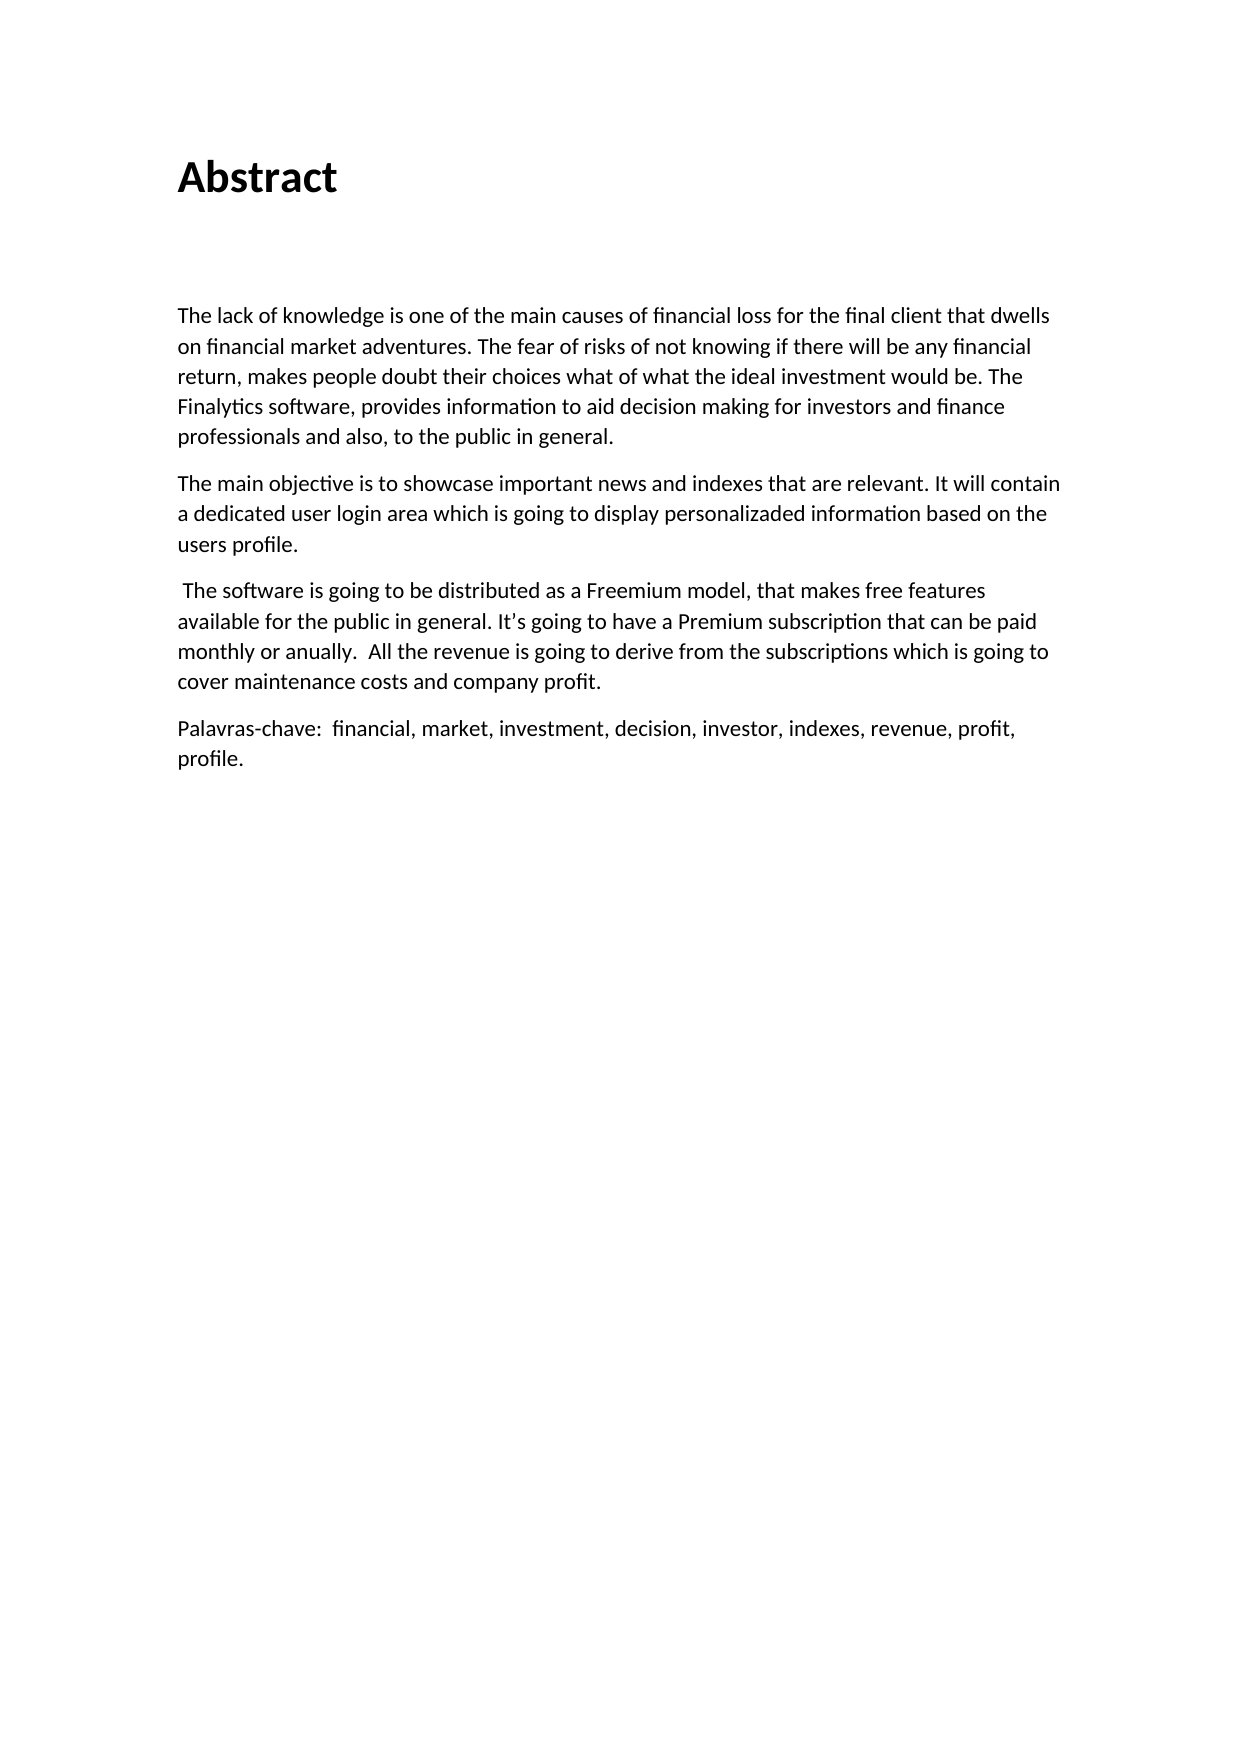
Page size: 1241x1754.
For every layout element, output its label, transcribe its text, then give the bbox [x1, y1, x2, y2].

text Abstract [177, 148, 1063, 203]
text Palavras-chave: financial, market, investment, decision, investor, indexes, revenue, profit, profile. [177, 714, 1063, 772]
text The main objective is to showcase important news and indexes that are relevant. It will contain a dedicated user login area which is going to display personalizaded information based on the users profile. [177, 469, 1063, 558]
text The lack of knowledge is one of the main causes of financial loss for the final client that dwells on financial market adventures. The fear of risks of not knowing if there will be any financial return, makes people doubt their choices what of what the ideal investment would be. The Finalytics software, provides information to aid decision making for investors and finance professionals and also, to the public in general. [177, 302, 1063, 450]
text The software is going to be distributed as a Freemium model, that makes free features available for the public in general. It’s going to have a Premium subscription that can be paid monthly or anually. All the revenue is going to derive from the subscriptions which is going to cover maintenance costs and company profit. [177, 577, 1063, 695]
